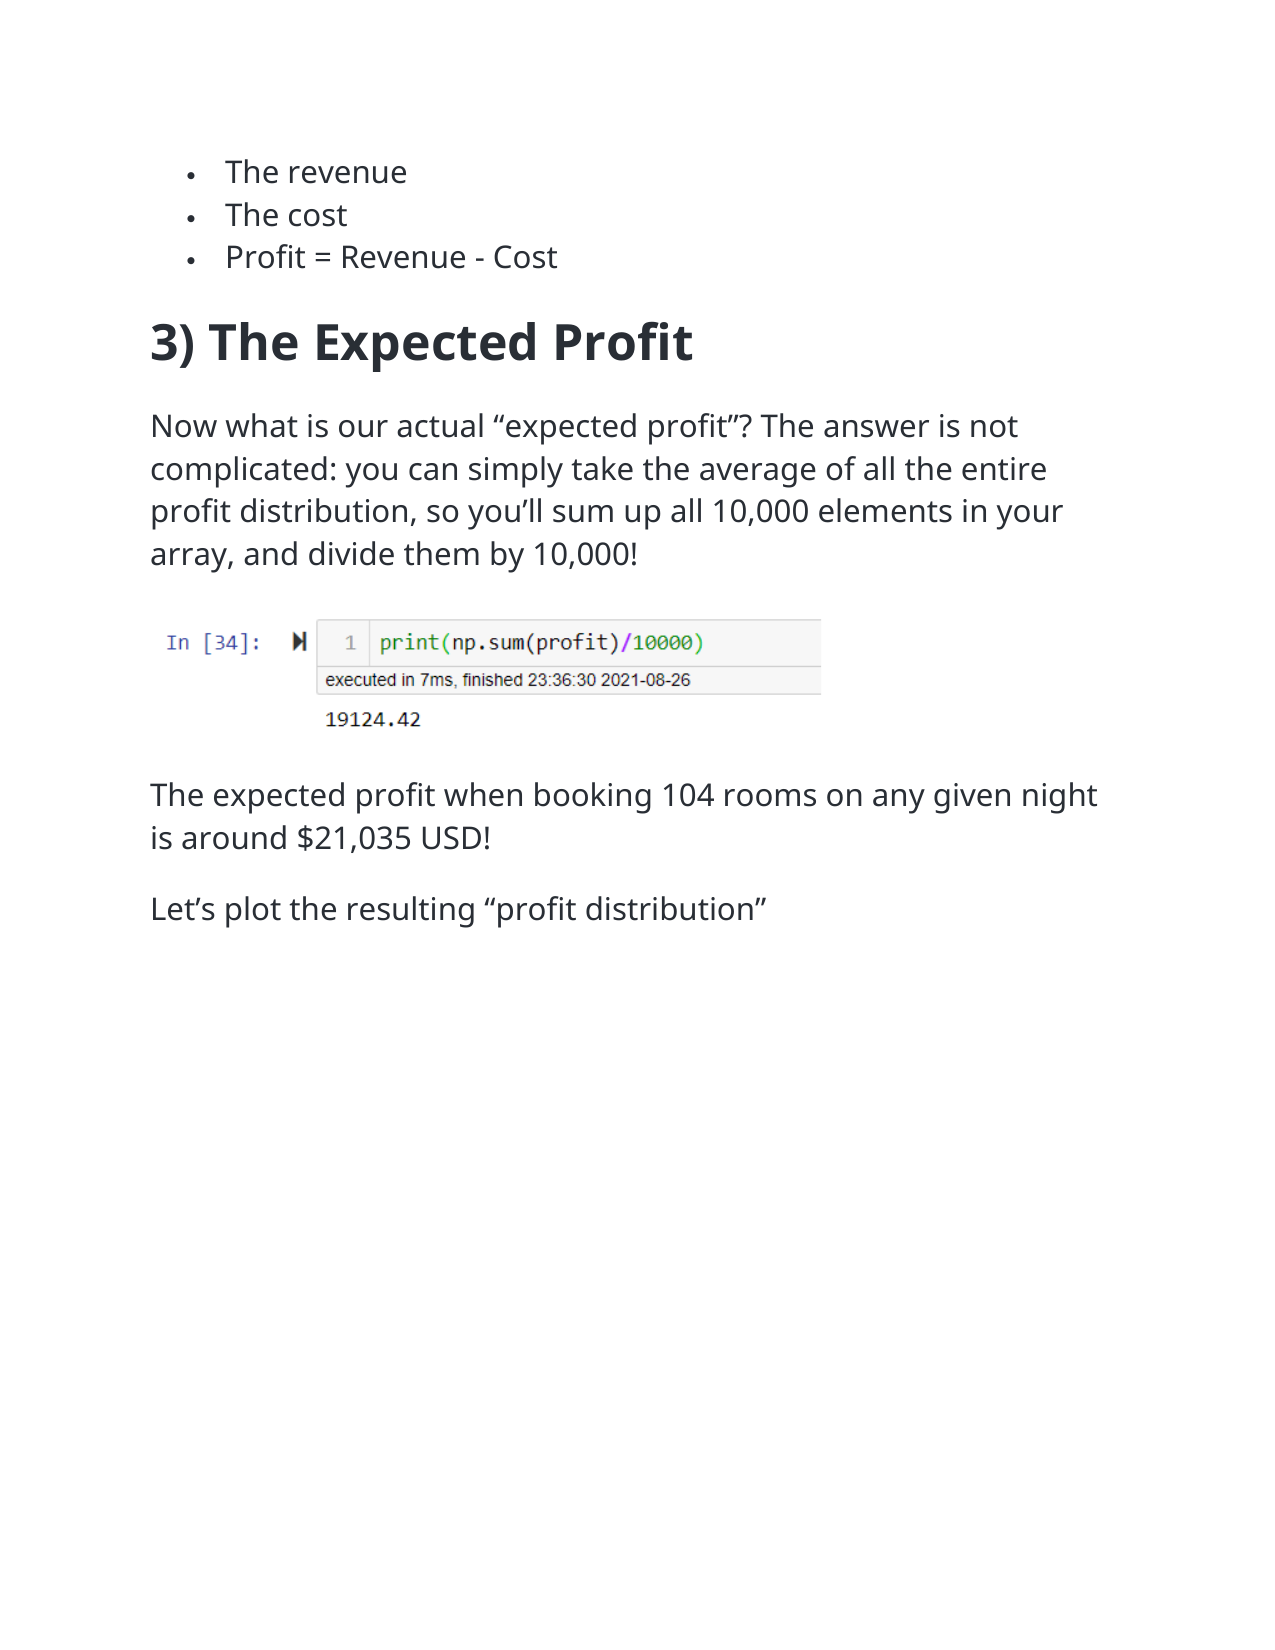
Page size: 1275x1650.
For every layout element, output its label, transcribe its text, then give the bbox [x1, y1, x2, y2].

text Now what is our actual “expected profit”? The answer is not complicated: you can simply take the average of all the entire profit distribution, so you’ll sum up all 10,000 elements in your array, and divide them by 10,000! [150, 404, 1125, 575]
text The expected profit when booking 104 rooms on any given night is around $21,035 USD! [150, 773, 1125, 858]
list The revenue [187, 150, 1125, 193]
list The cost [187, 193, 1125, 235]
text Let’s plot the resulting “profit distribution” [150, 887, 1125, 930]
list Profit = Revenue - Cost [187, 235, 1125, 278]
picture [150, 603, 822, 744]
subtitle 3) The Expected Profit [150, 307, 1125, 375]
